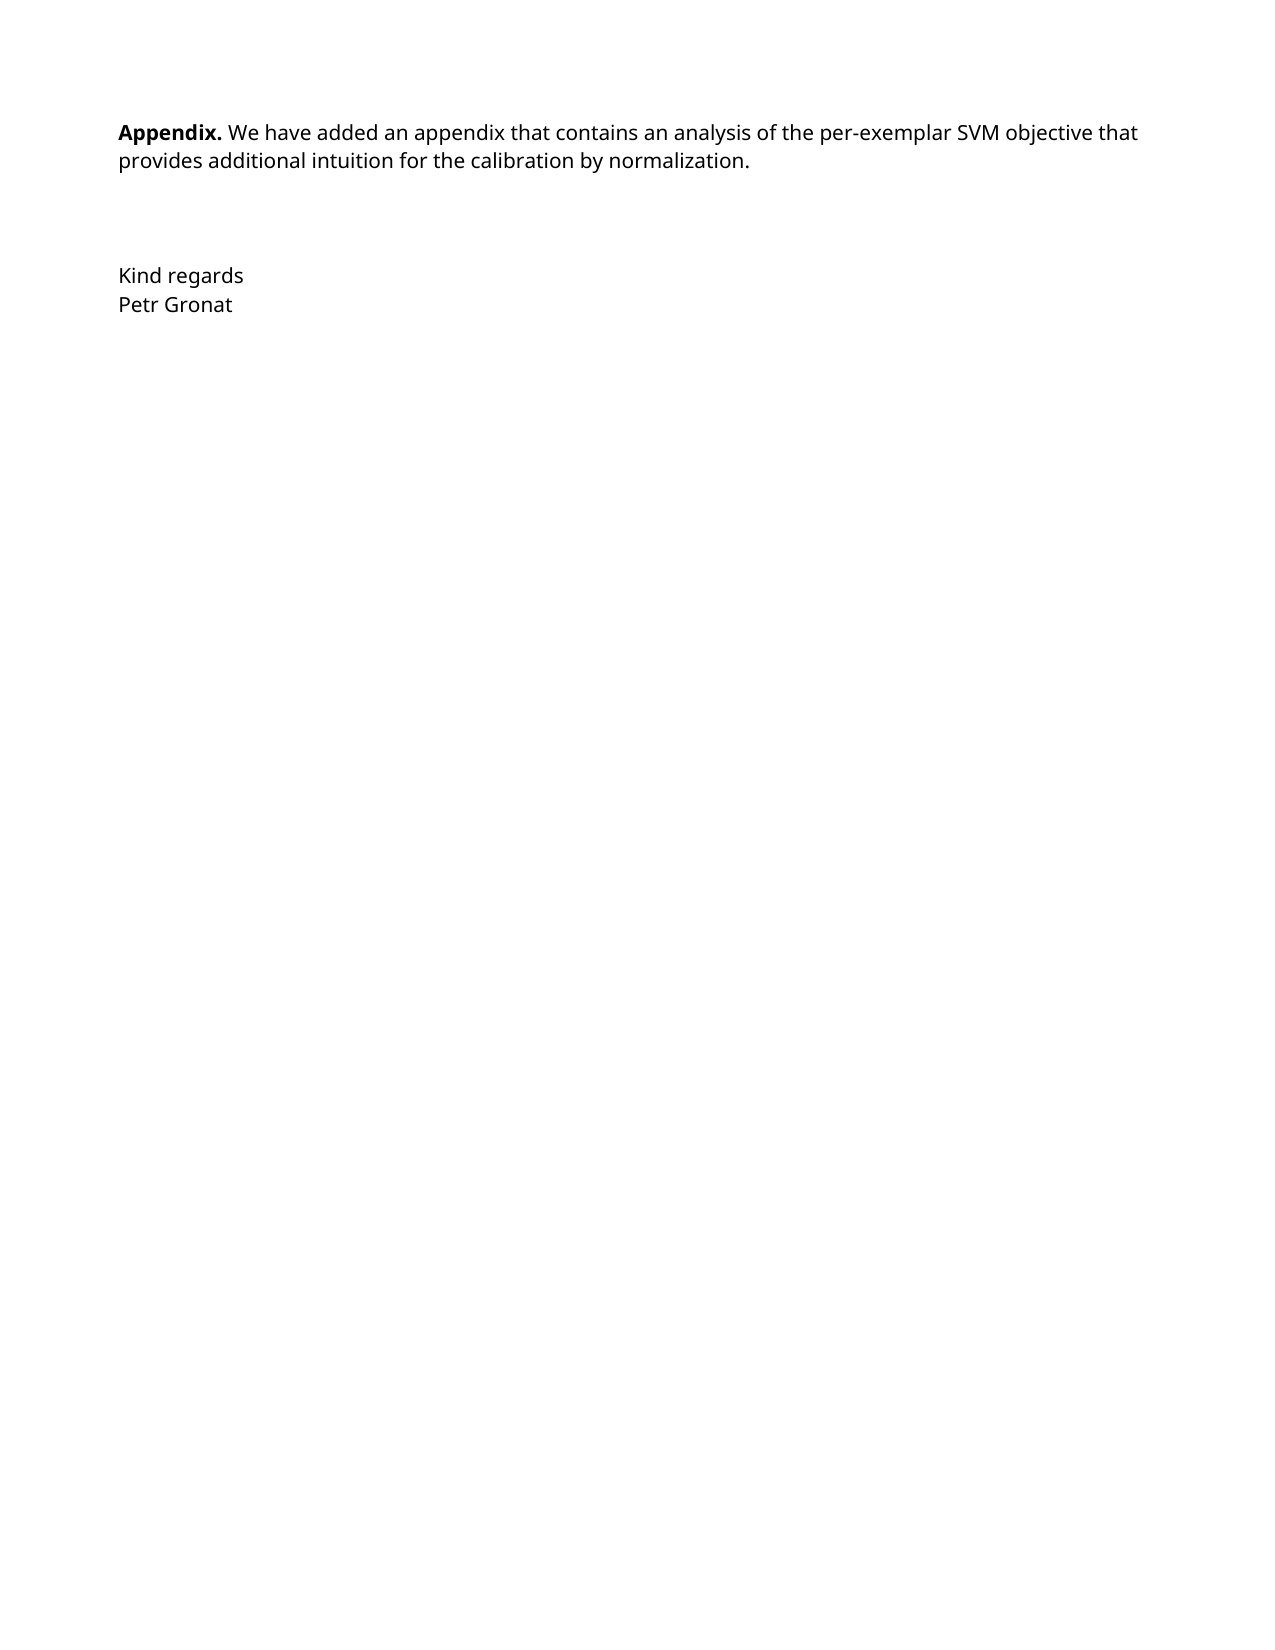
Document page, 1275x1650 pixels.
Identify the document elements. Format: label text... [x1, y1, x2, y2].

text Appendix. We have added an appendix that contains an analysis of the per-exemplar SVM objective that provides additional intuition for the calibration by normalization. [118, 118, 1157, 175]
text Kind regards [118, 261, 1157, 290]
text Petr Gronat [118, 290, 1157, 318]
